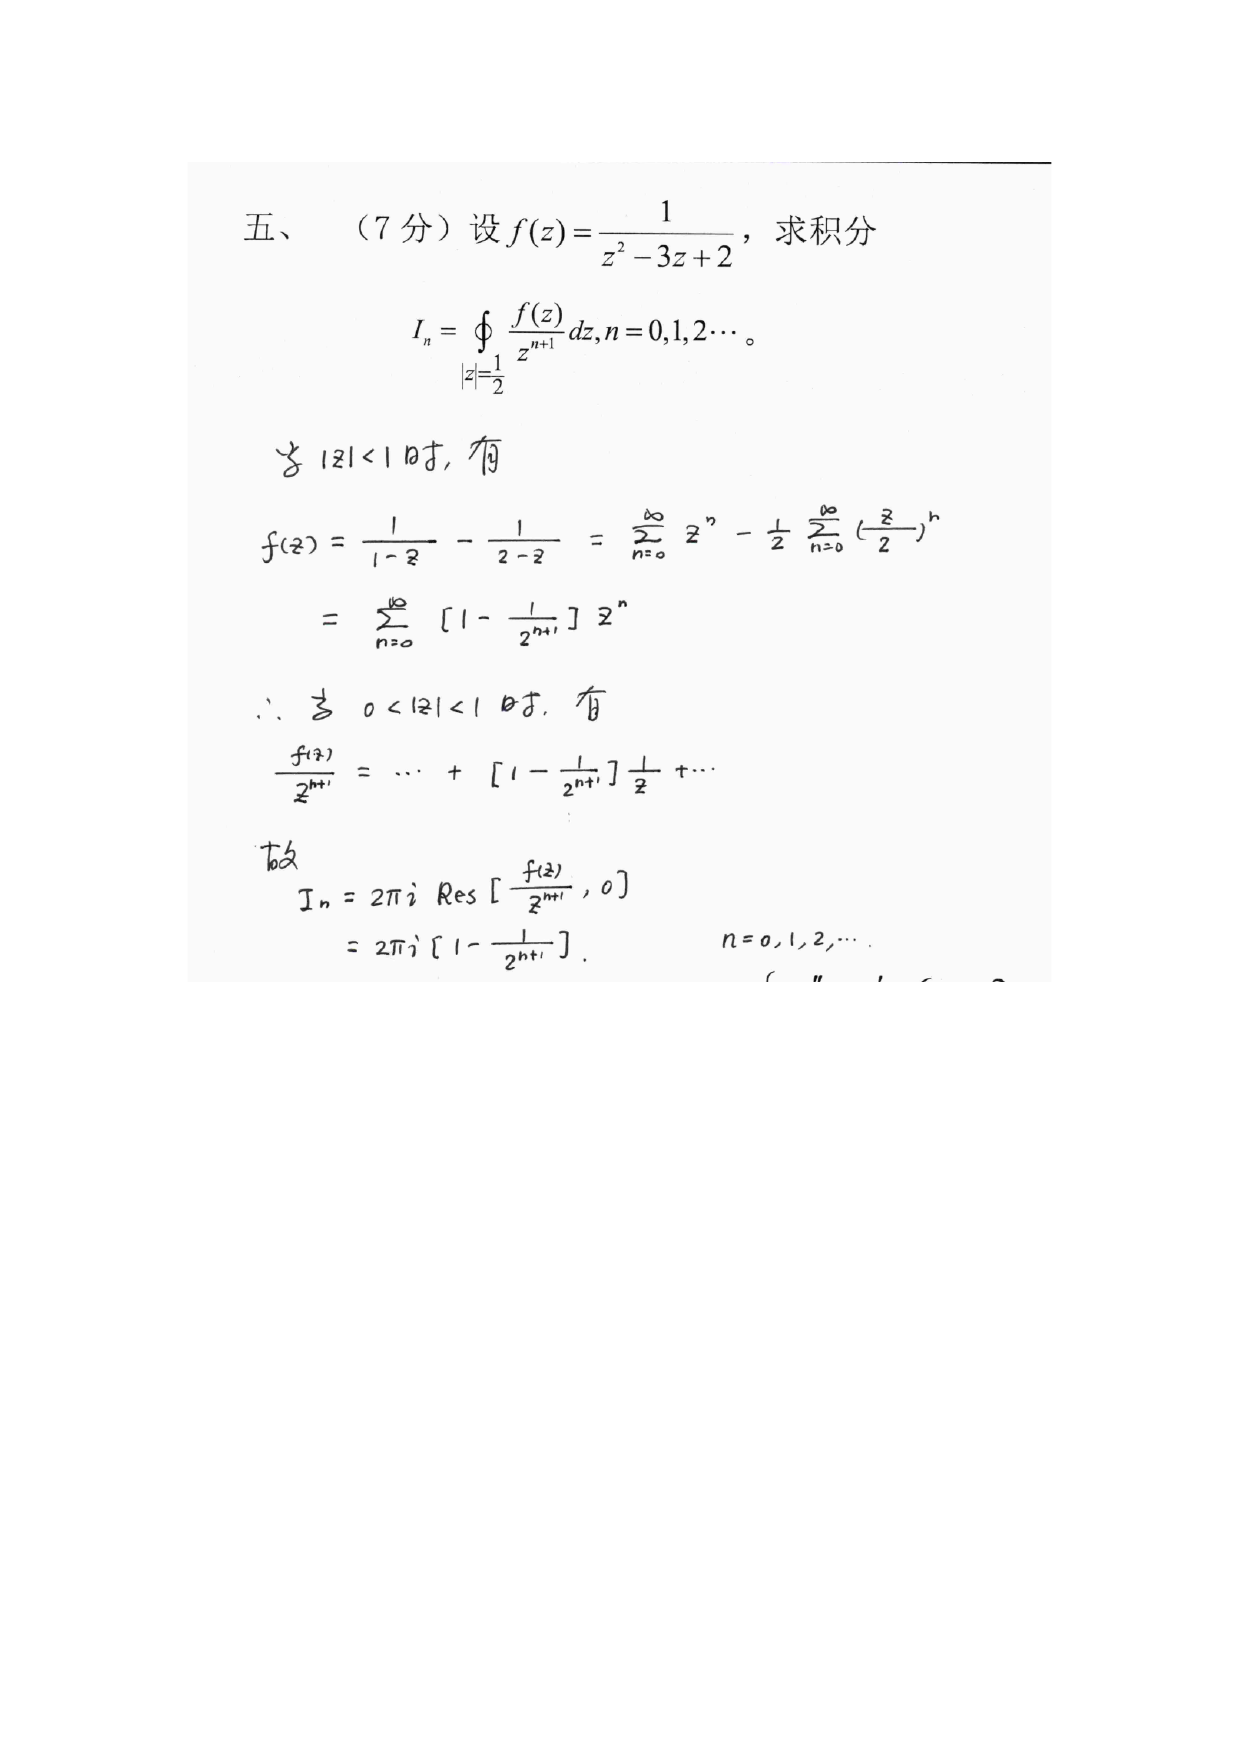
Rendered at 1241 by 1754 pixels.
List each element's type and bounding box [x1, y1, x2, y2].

picture [187, 162, 1052, 982]
